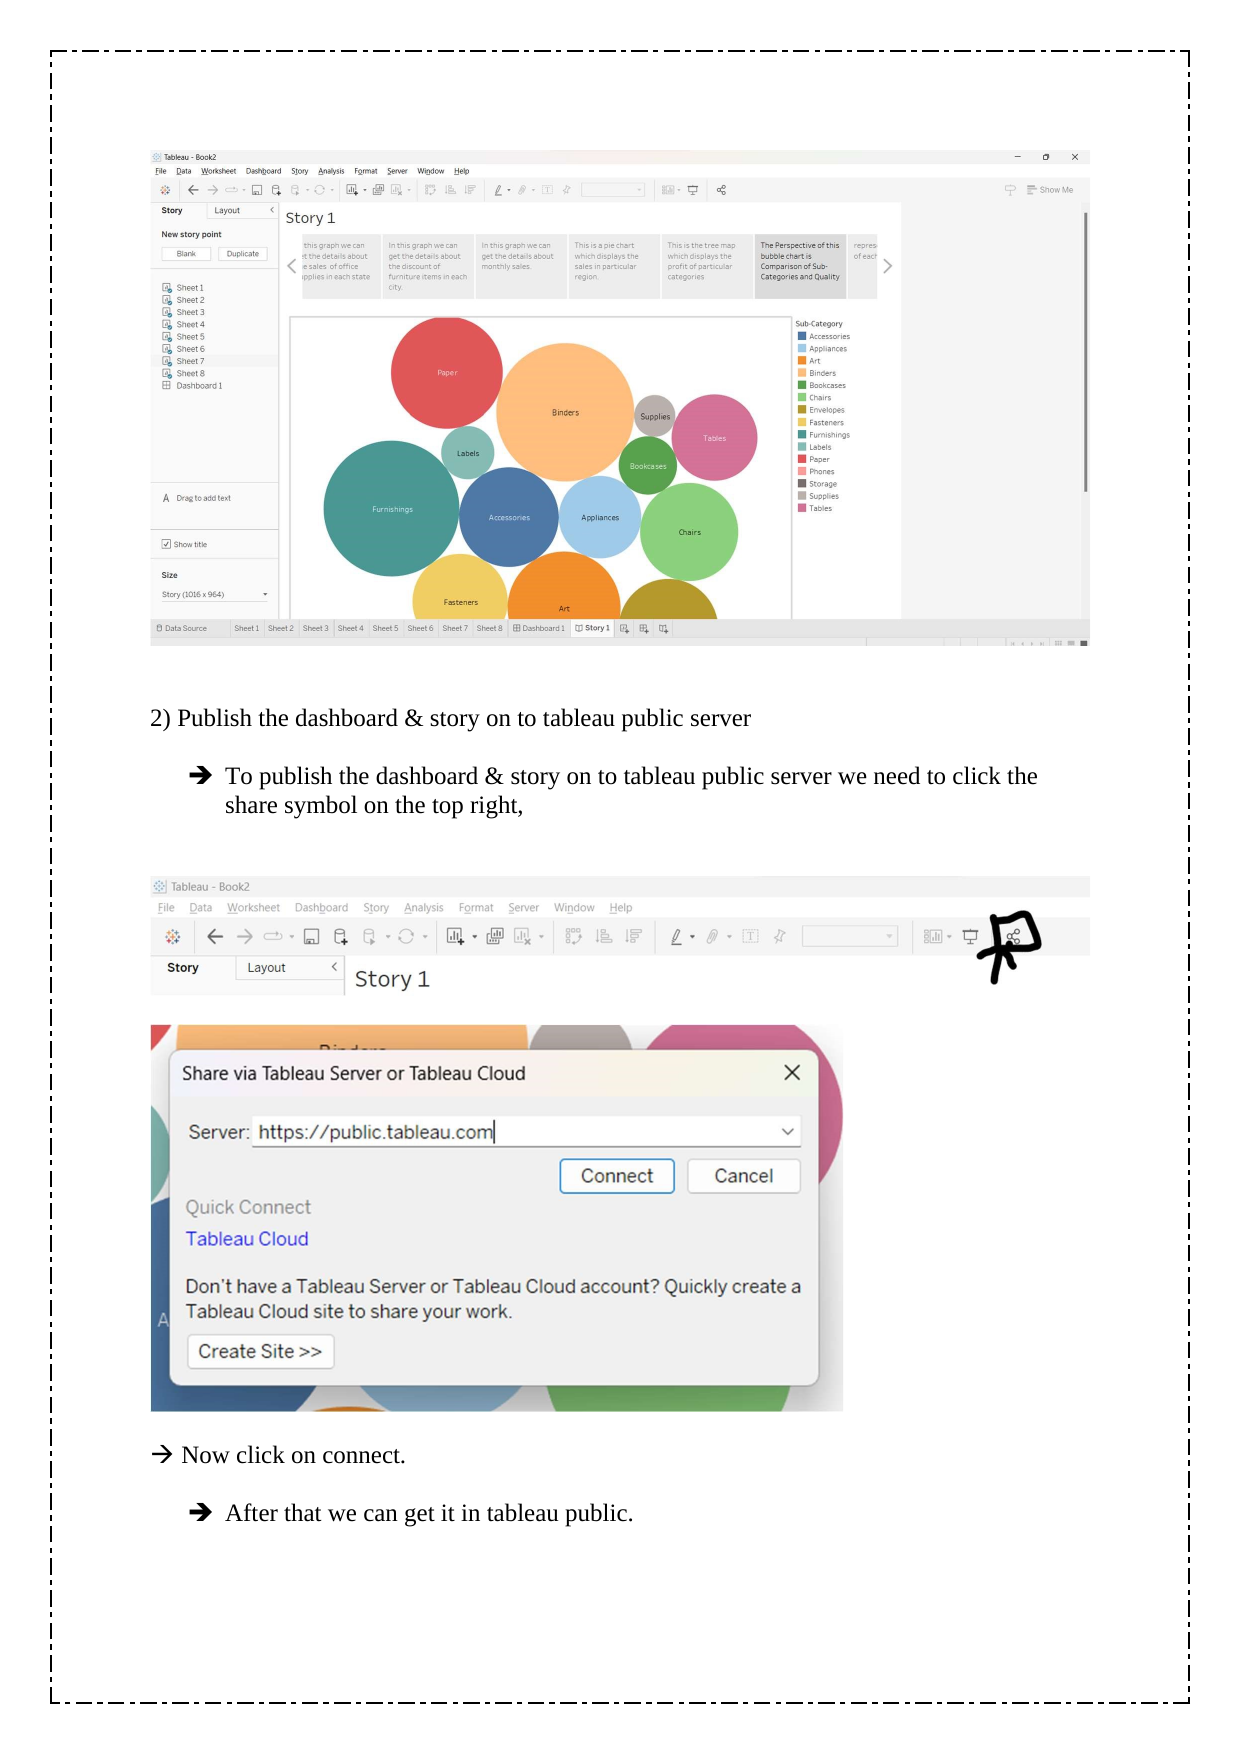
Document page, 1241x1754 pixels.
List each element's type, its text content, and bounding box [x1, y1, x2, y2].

picture [150, 876, 1091, 996]
list After that we can get it in tableau public. [187, 1498, 1090, 1527]
list To publish the dashboard & story on to tableau public server we need to click the share symbol on the top right, [187, 761, 1090, 847]
text This is the symbol we need to click to create a story. In this area we can find all the worksheets to add in story. Here we can write the descrip on of worksheets in a story. 2) Publish the dashboard & story on to tableau public server [150, 646, 1090, 732]
picture [150, 150, 1091, 646]
picture [150, 1024, 844, 1412]
